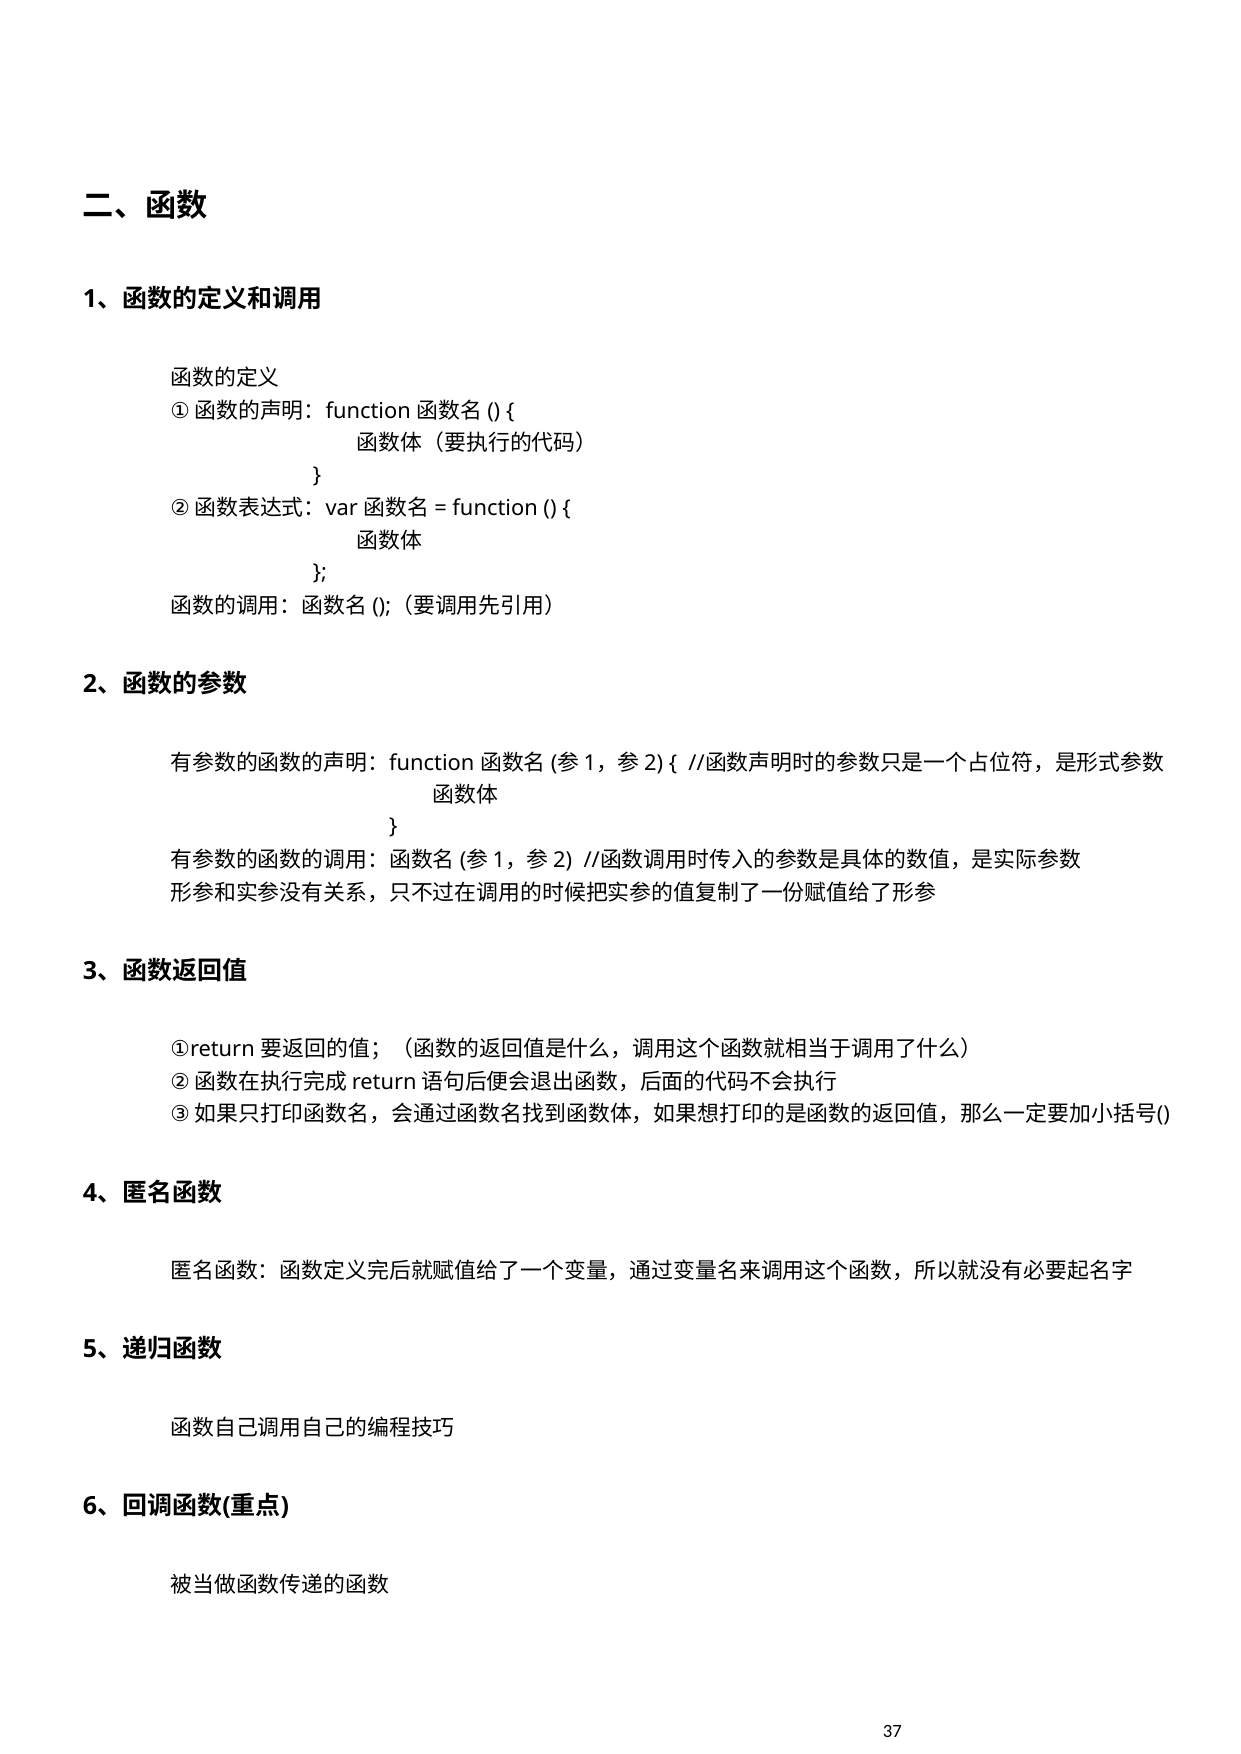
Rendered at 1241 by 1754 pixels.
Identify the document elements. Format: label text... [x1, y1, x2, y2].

list 函数的调用：函数名 ();（要调用先引用） [126, 587, 1183, 620]
list 函数的定义 [170, 360, 1183, 392]
list 有参数的函数的调用：函数名 (参1，参2) //函数调用时传入的参数是具体的数值，是实际参数 [170, 842, 1183, 874]
text 6、回调函数(重点) [83, 1471, 1183, 1536]
list ③如果只打印函数名，会通过函数名找到函数体，如果想打印的是函数的返回值，那么一定要加小括号() [170, 1096, 1183, 1128]
list 有参数的函数的声明：function 函数名 (参1，参2) { //函数声明时的参数只是一个占位符，是形式参数 [126, 744, 1183, 777]
text 3、函数返回值 [83, 936, 1183, 1001]
list ①return 要返回的值；（函数的返回值是什么，调用这个函数就相当于调用了什么） [170, 1031, 1183, 1063]
list } [258, 457, 1183, 490]
list } [345, 809, 1183, 842]
text 2、函数的参数 [83, 649, 1183, 714]
subtitle 二、函数 [83, 170, 1183, 235]
list 函数体（要执行的代码） [301, 425, 1183, 457]
list 被当做函数传递的函数 [126, 1567, 1183, 1599]
list 函数自己调用自己的编程技巧 [126, 1410, 1183, 1442]
list ①函数的声明：function 函数名 () { [126, 392, 1183, 425]
list 形参和实参没有关系，只不过在调用的时候把实参的值复制了一份赋值给了形参 [170, 874, 1183, 907]
list 函数体 [301, 522, 1183, 555]
list 函数体 [389, 777, 1183, 809]
text 4、匿名函数 [83, 1158, 1183, 1223]
list }; [258, 555, 1183, 587]
list ②函数表达式：var 函数名 = function () { [126, 490, 1183, 522]
text 5、递归函数 [83, 1314, 1183, 1379]
list ②函数在执行完成return语句后便会退出函数，后面的代码不会执行 [170, 1063, 1183, 1096]
text 1、函数的定义和调用 [83, 264, 1183, 329]
list 匿名函数：函数定义完后就赋值给了一个变量，通过变量名来调用这个函数，所以就没有必要起名字 [170, 1253, 1183, 1285]
